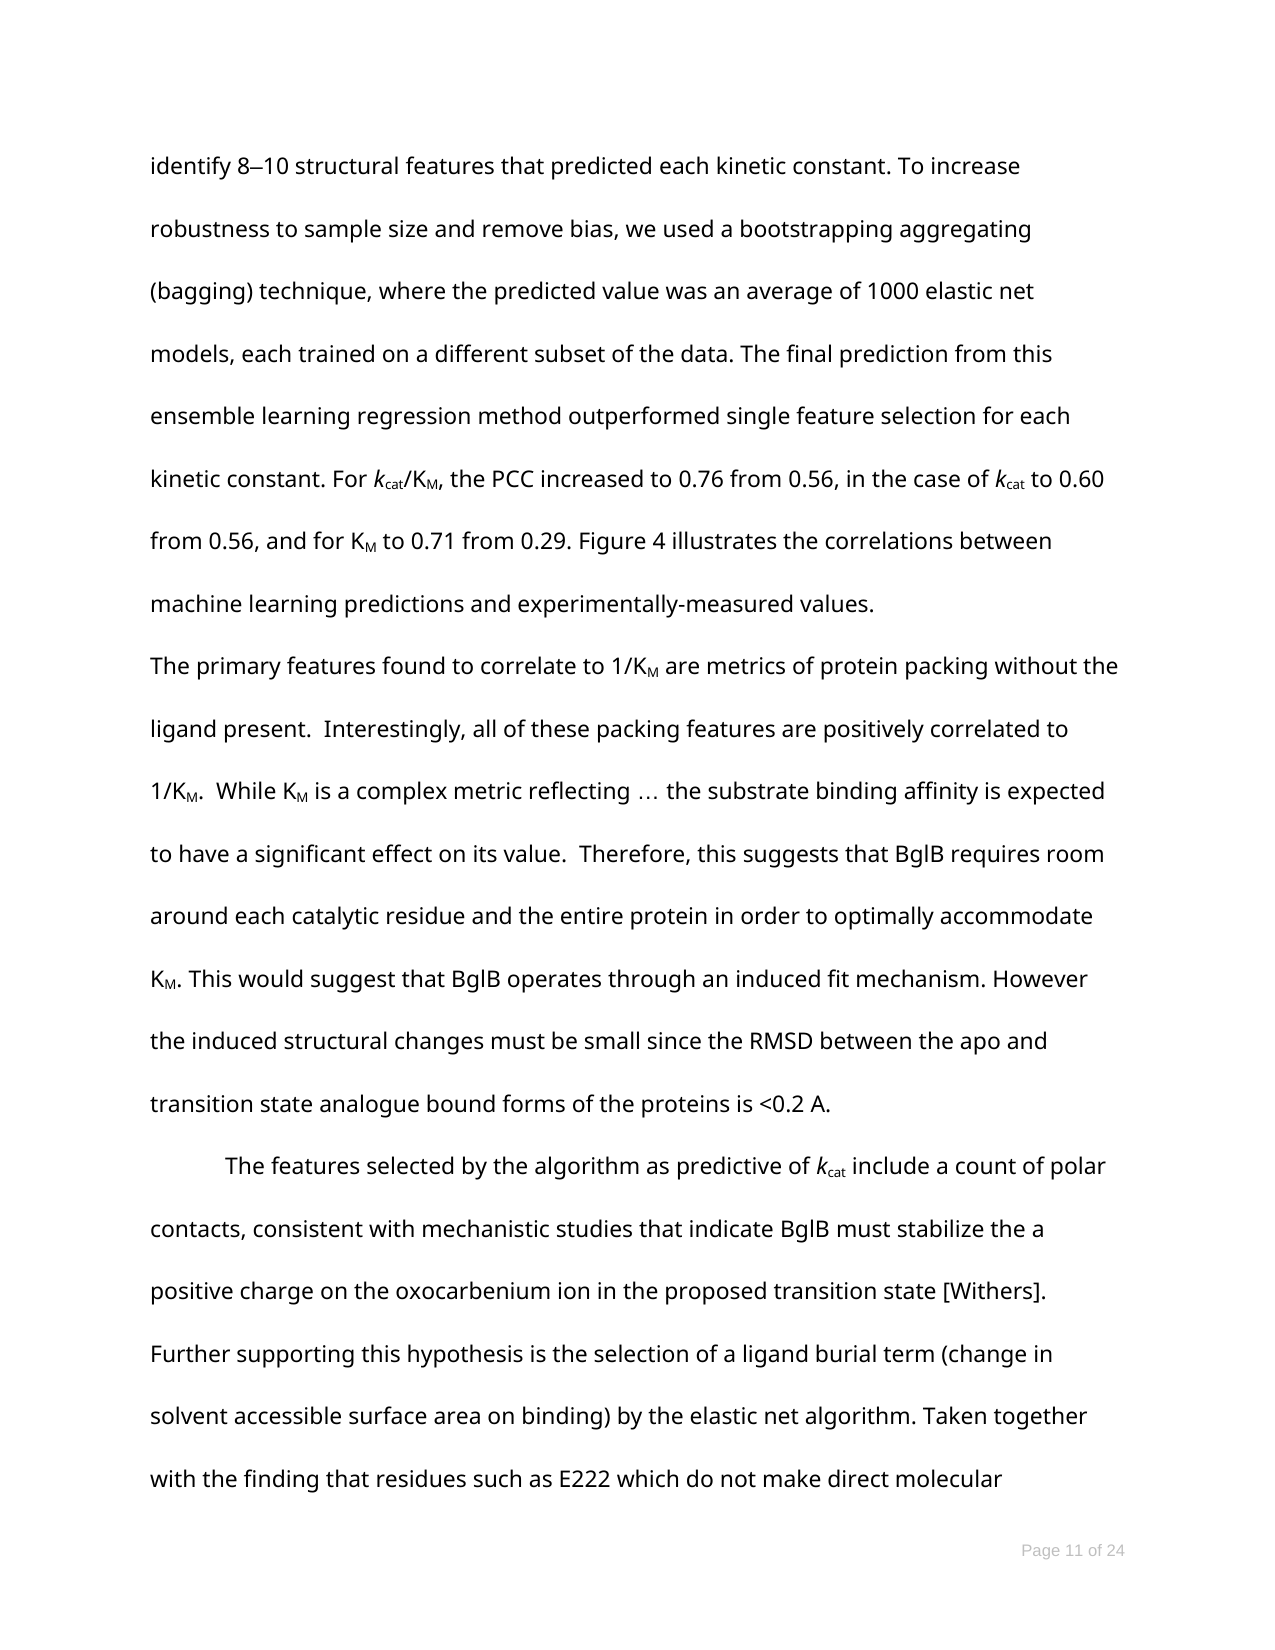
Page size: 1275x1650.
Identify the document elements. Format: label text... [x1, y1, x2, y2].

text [150, 150, 1125, 619]
text The primary features found to correlate to 1/KM are metrics of protein packing without the ligand present. Interestingly, all of these packing features are positively correlated to 1/KM. While KM is a complex metric reflecting … the substrate binding affinity is expected to have a significant effect on its value. Therefore, this suggests that BglB requires room around each catalytic residue and the entire protein in order to optimally accommodate KM. This would suggest that BglB operates through an induced fit mechanism. However the induced structural changes must be small since the RMSD between the apo and transition state analogue bound forms of the proteins is <0.2 A. [150, 650, 1125, 1119]
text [150, 1150, 1125, 1494]
